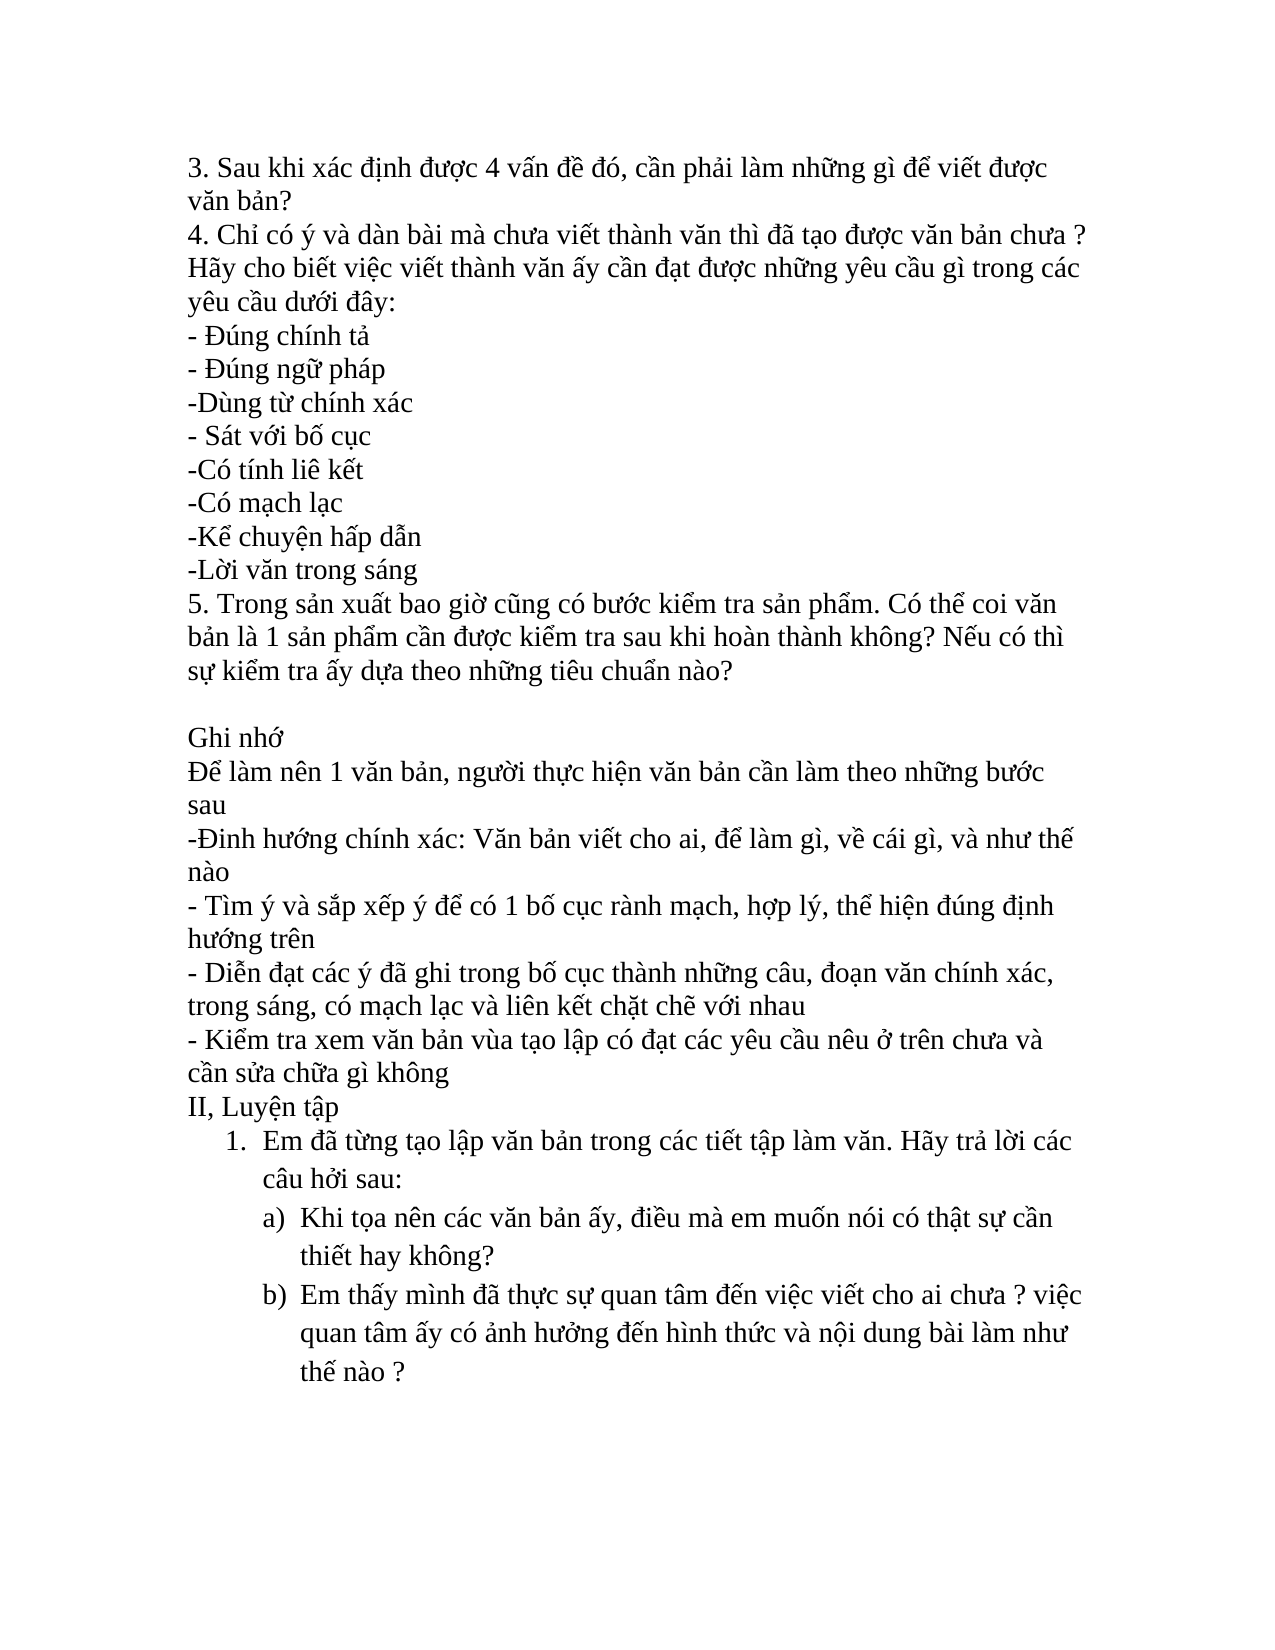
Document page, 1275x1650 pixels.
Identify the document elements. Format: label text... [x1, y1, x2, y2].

text -Dùng từ chính xác [187, 385, 1087, 418]
text - Đúng chính tả [187, 318, 1087, 351]
text 5. Trong sản xuất bao giờ cũng có bước kiểm tra sản phẩm. Có thể coi văn bản là 1 sản phẩm cần được kiểm tra sau khi hoàn thành không? Nếu có thì sự kiểm tra ấy dựa theo những tiêu chuẩn nào? [187, 586, 1087, 687]
list Em thấy mình đã thực sự quan tâm đến việc viết cho ai chưa ? việc quan tâm ấy có ảnh hưởng đến hình thức và nội dung bài làm như thế nào ? [262, 1277, 1087, 1387]
text 3. Sau khi xác định được 4 vấn đề đó, cần phải làm những gì để viết được văn bản? [187, 150, 1087, 217]
text -Lời văn trong sáng [187, 552, 1087, 586]
text - Kiểm tra xem văn bản vùa tạo lập có đạt các yêu cầu nêu ở trên chưa và cần sửa chữa gì không [187, 1022, 1087, 1089]
text Để làm nên 1 văn bản, người thực hiện văn bản cần làm theo những bước sau [187, 754, 1087, 821]
text -Kể chuyện hấp dẫn [187, 519, 1087, 552]
list Em đã từng tạo lập văn bản trong các tiết tập làm văn. Hãy trả lời các câu hởi sau: [225, 1123, 1087, 1195]
text - Tìm ý và sắp xếp ý để có 1 bố cục rành mạch, hợp lý, thể hiện đúng định hướng trên [187, 888, 1087, 955]
text 4. Chỉ có ý và dàn bài mà chưa viết thành văn thì đã tạo được văn bản chưa ? Hãy cho biết việc viết thành văn ấy cần đạt được những yêu cầu gì trong các yêu cầu dưới đây: [187, 217, 1087, 318]
text -Đinh hướng chính xác: Văn bản viết cho ai, để làm gì, về cái gì, và như thế nào [187, 821, 1087, 888]
text -Có tính liê kết [187, 452, 1087, 485]
text Ghi nhớ [187, 720, 1087, 754]
text - Sát với bố cục [187, 418, 1087, 452]
text -Có mạch lạc [187, 485, 1087, 519]
text II, Luyện tập [187, 1089, 1087, 1123]
text - Diễn đạt các ý đã ghi trong bố cục thành những câu, đoạn văn chính xác, trong sáng, có mạch lạc và liên kết chặt chẽ với nhau [187, 955, 1087, 1022]
list Khi tọa nên các văn bản ấy, điều mà em muốn nói có thật sự cần thiết hay không? [262, 1200, 1087, 1272]
text - Đúng ngữ pháp [187, 351, 1087, 385]
